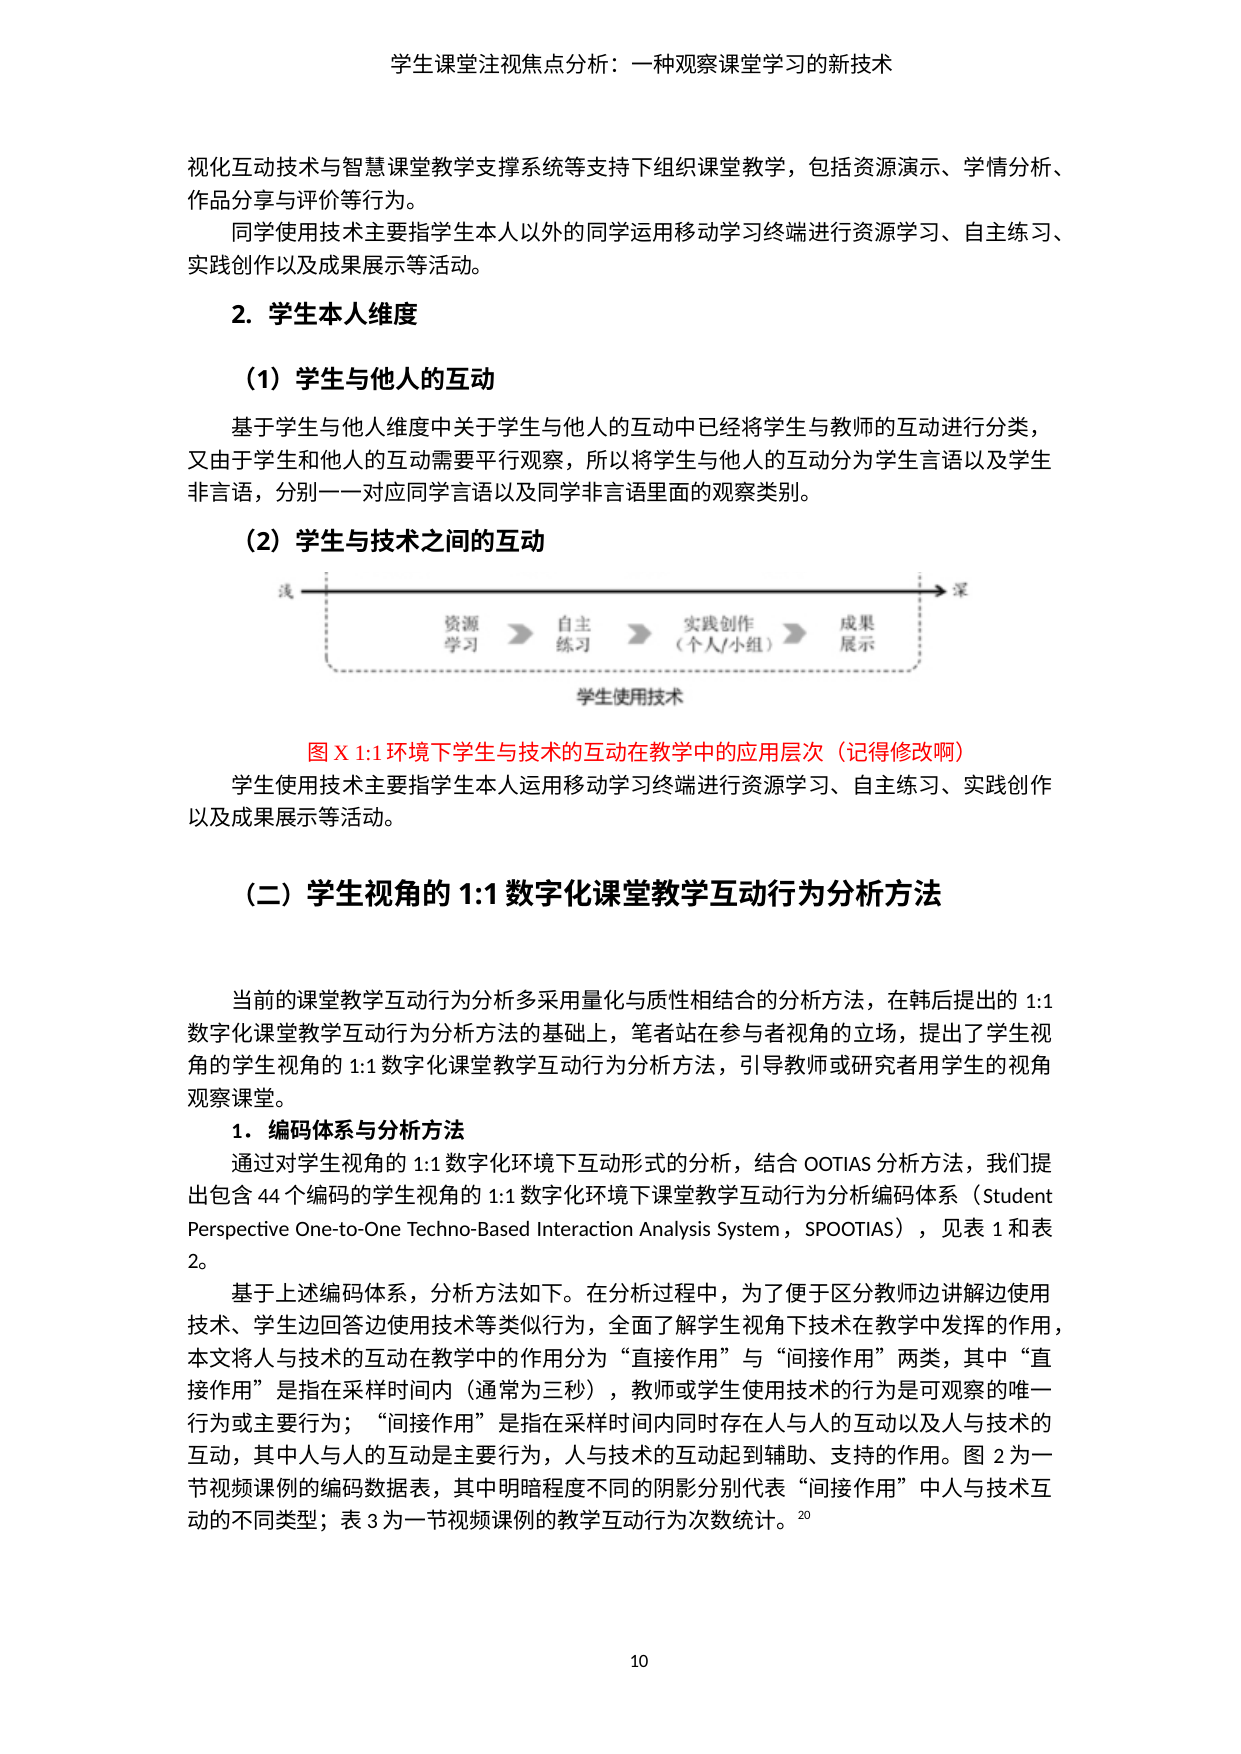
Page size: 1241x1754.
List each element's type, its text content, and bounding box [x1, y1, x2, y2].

subtitle （二）学生视角的1:1数字化课堂教学互动行为分析方法 [187, 859, 1053, 924]
list 学生本人维度 [231, 280, 1053, 345]
text 学生使用技术主要指学生本人运用移动学习终端进行资源学习、自主练习、实践创作以及成果展示等活动。 [187, 767, 1053, 832]
text 当前的课堂教学互动行为分析多采用量化与质性相结合的分析方法，在韩后提出的1:1数字化课堂教学互动行为分析方法的基础上，笔者站在参与者视角的立场，提出了学生视角的学生视角的1:1数字化课堂教学互动行为分析方法，引导教师或研究者用学生的视角观察课堂。 [187, 983, 1053, 1113]
text 基于学生与他人维度中关于学生与他人的互动中已经将学生与教师的互动进行分类，又由于学生和他人的互动需要平行观察，所以将学生与他人的互动分为学生言语以及学生非言语，分别一一对应同学言语以及同学非言语里面的观察类别。 [187, 410, 1053, 507]
text 通过对学生视角的1:1数字化环境下互动形式的分析，结合OOTIAS分析方法，我们提出包含44个编码的学生视角的1:1数字化环境下课堂教学互动行为分析编码体系（Student Perspective One-to-One Techno-Based Interaction Analysis System，SPOOTIAS），见表1和表2。 [187, 1145, 1053, 1275]
text 教师使用技术主要指教师应用交互式电子白板、液晶一体机、移动终端等设备，在可视化互动技术与智慧课堂教学支撑系统等支持下组织课堂教学，包括资源演示、学情分析、作品分享与评价等行为。 [187, 150, 1053, 215]
text （2）学生与技术之间的互动 [187, 507, 1053, 572]
text 图X 1:1环境下学生与技术的互动在教学中的应用层次（记得修改啊） [187, 735, 1053, 767]
list 编码体系与分析方法 [231, 1113, 1053, 1145]
text （1）学生与他人的互动 [231, 345, 1053, 410]
text 同学使用技术主要指学生本人以外的同学运用移动学习终端进行资源学习、自主练习、实践创作以及成果展示等活动。 [187, 215, 1053, 280]
picture [250, 572, 990, 710]
text 基于上述编码体系，分析方法如下。在分析过程中，为了便于区分教师边讲解边使用技术、学生边回答边使用技术等类似行为，全面了解学生视角下技术在教学中发挥的作用，本文将人与技术的互动在教学中的作用分为“直接作用”与“间接作用”两类，其中“直接作用”是指在采样时间内（通常为三秒），教师或学生使用技术的行为是可观察的唯一行为或主要行为；“间接作用”是指在采样时间内同时存在人与人的互动以及人与技术的互动，其中人与人的互动是主要行为，人与技术的互动起到辅助、支持的作用。图2为一节视频课例的编码数据表，其中明暗程度不同的阴影分别代表“间接作用”中人与技术互动的不同类型；表3为一节视频课例的教学互动行为次数统计。 [187, 1275, 1053, 1535]
